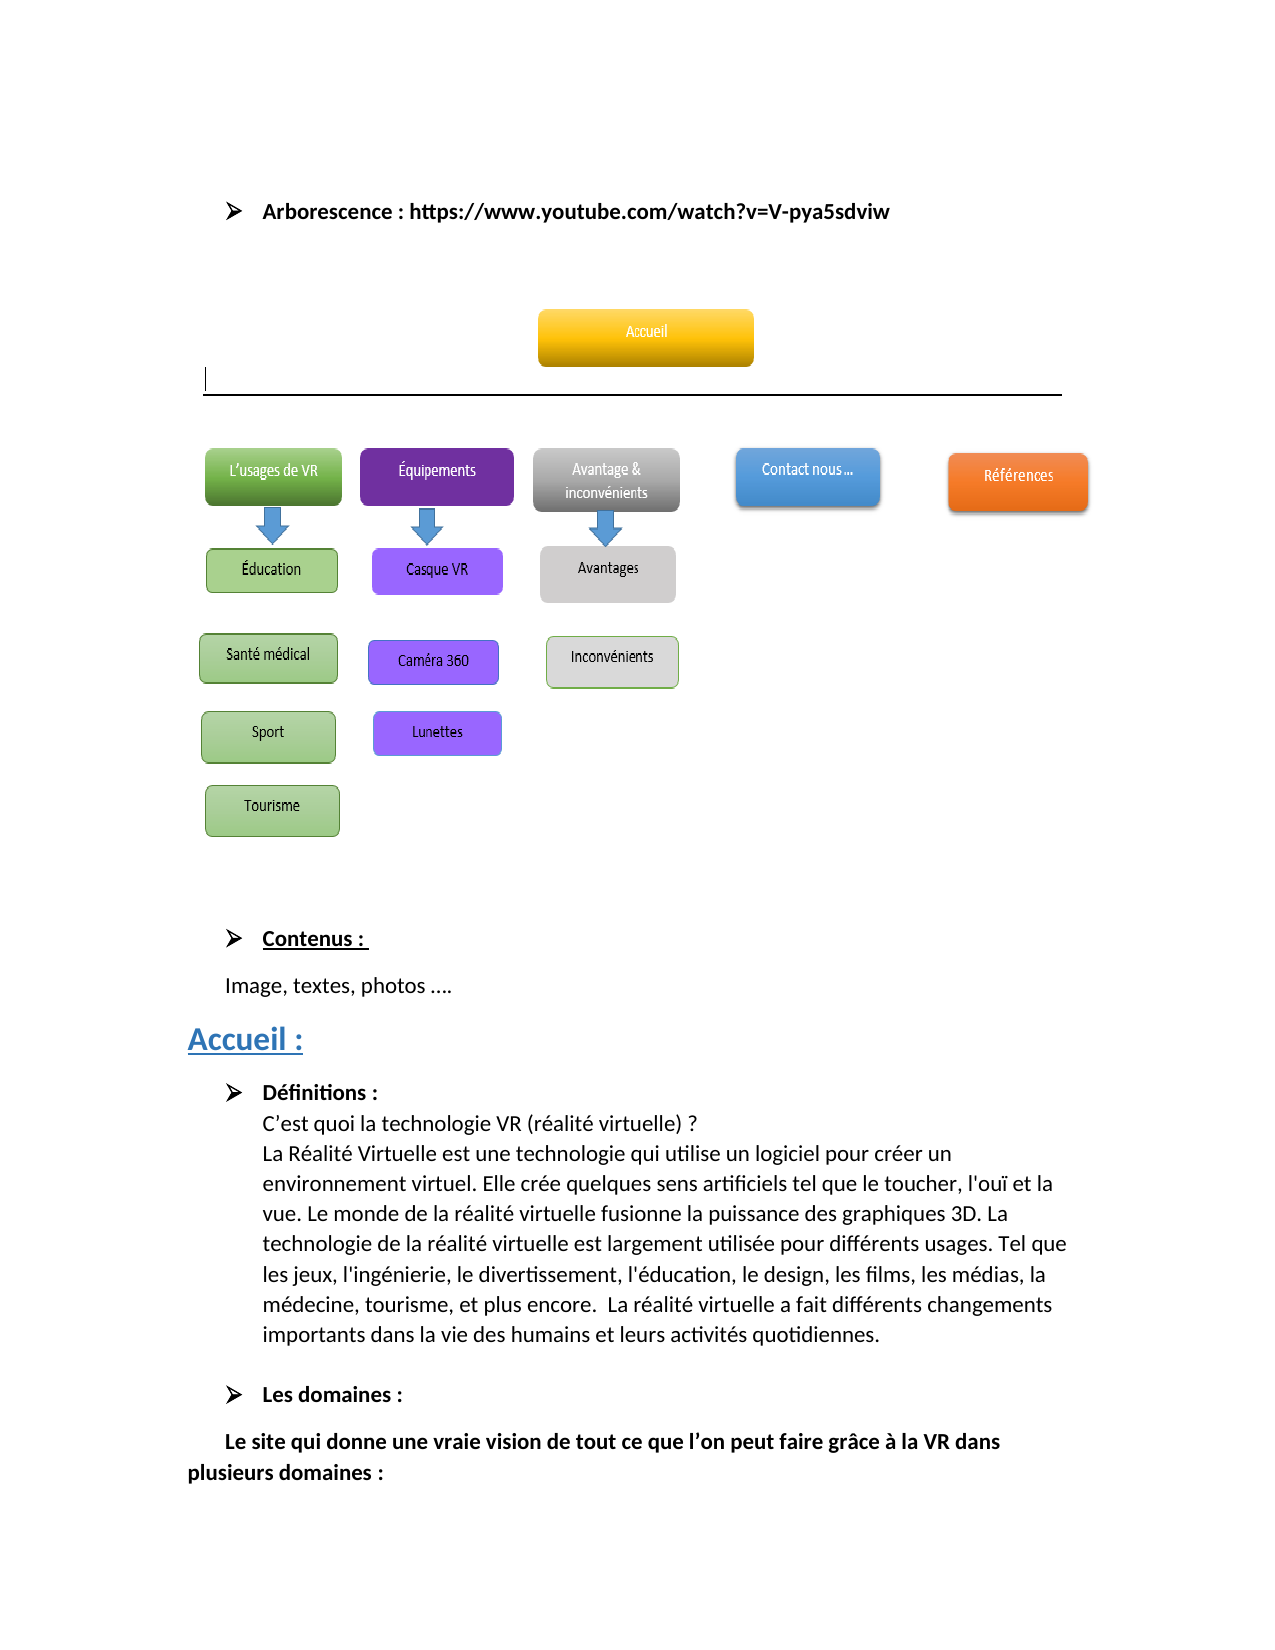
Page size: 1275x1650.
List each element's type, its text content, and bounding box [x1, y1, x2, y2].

text Accueil : [187, 1018, 1087, 1058]
list Les domaines : [225, 1381, 1087, 1408]
picture [114, 226, 1150, 879]
text Le site qui donne une vraie vision de tout ce que l’on peut faire grâce à la VR dans plusieurs domaines : [187, 1427, 1087, 1486]
list Arborescence : https://www.youtube.com/watch?v=V-pya5sdviw [225, 197, 1087, 225]
list Contenus : [225, 924, 1087, 952]
text Image, textes, photos …. [187, 971, 1087, 999]
list C’est quoi la technologie VR (réalité virtuelle) ? [262, 1109, 1087, 1137]
list Définitions : [225, 1078, 1087, 1106]
list La Réalité Virtuelle est une technologie qui utilise un logiciel pour créer un environnement virtuel. Elle crée quelques sens artificiels tel que le toucher, l'ouï et la vue. Le monde de la réalité virtuelle fusionne la puissance des graphiques 3D. La technologie de la réalité virtuelle est largement utilisée pour différents usages. Tel que les jeux, l'ingénierie, le divertissement, l'éducation, le design, les films, les médias, la médecine, tourisme, et plus encore. La réalité virtuelle a fait différents changements importants dans la vie des humains et leurs activités quotidiennes. [262, 1139, 1087, 1348]
